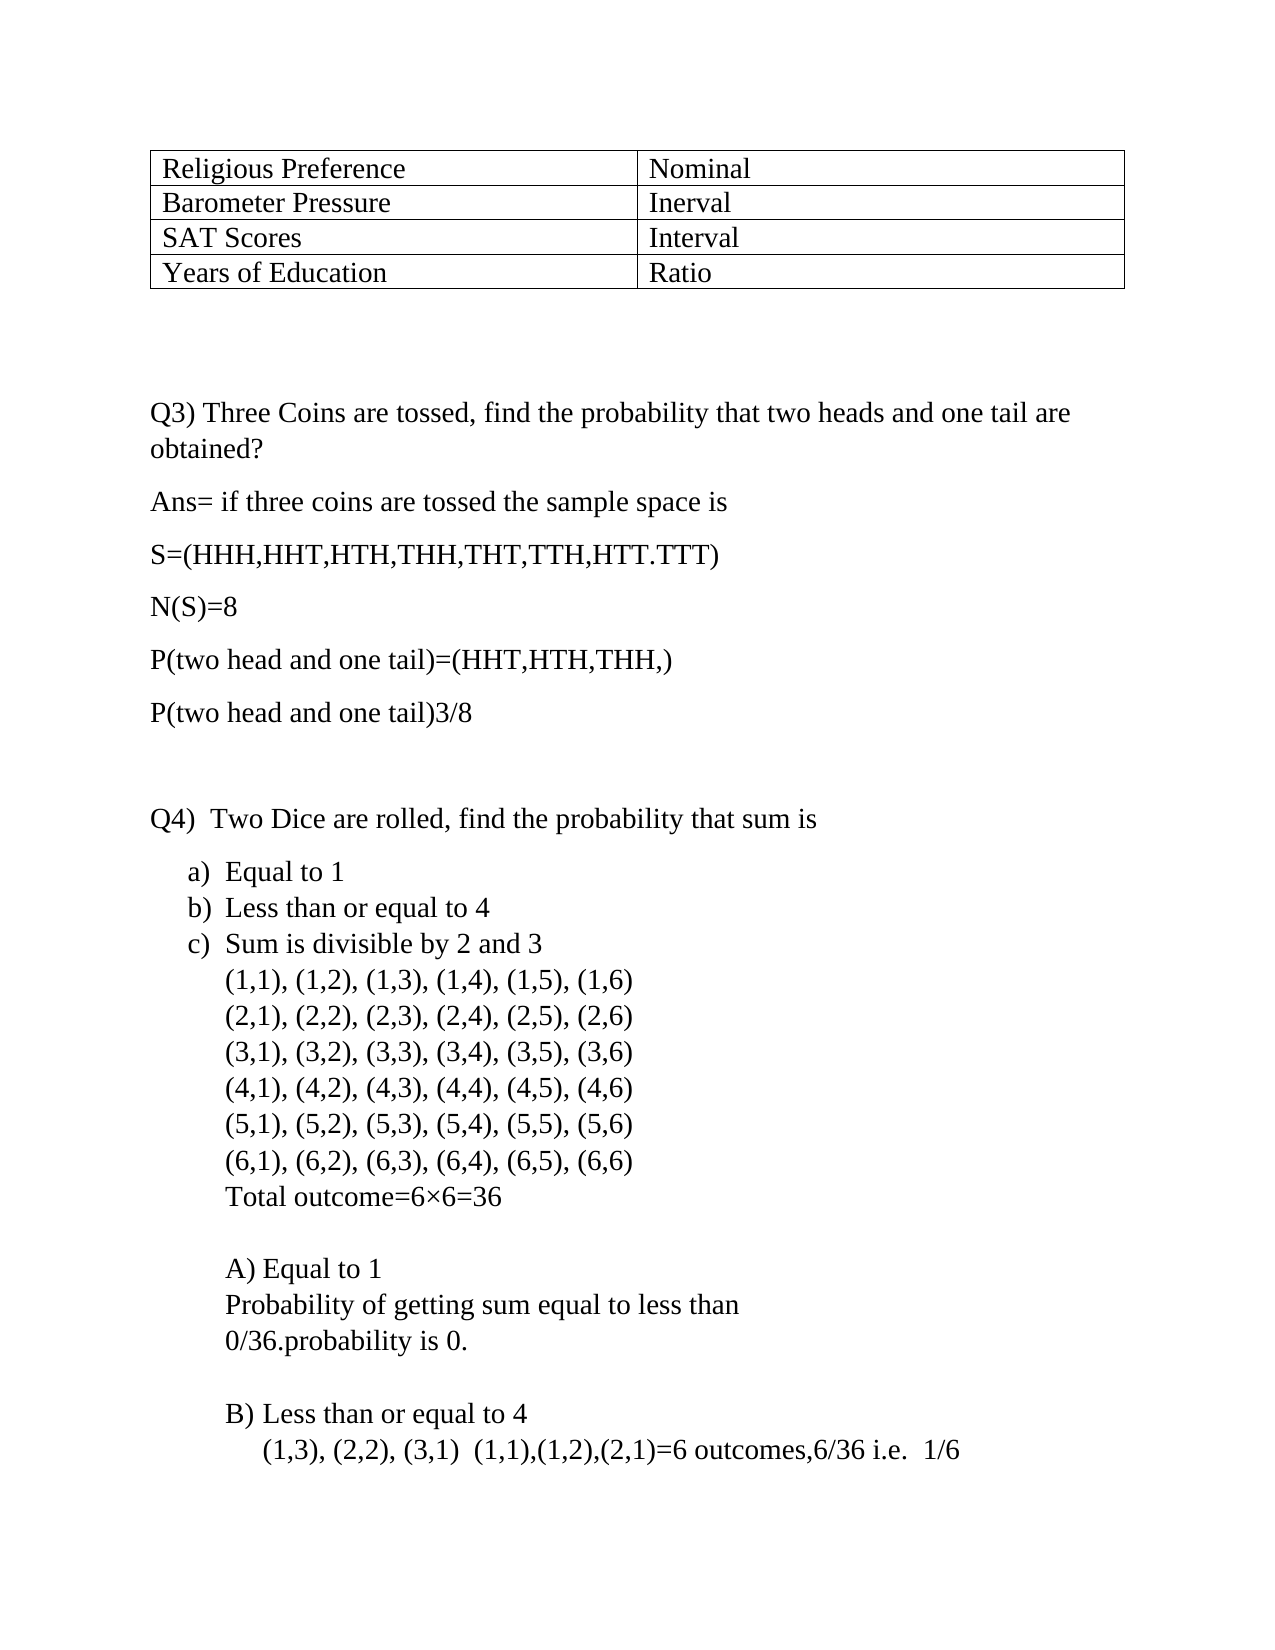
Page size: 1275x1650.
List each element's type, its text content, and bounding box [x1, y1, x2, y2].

list Sum is divisible by 2 and 3 [187, 926, 1125, 959]
text Q4) Two Dice are rolled, find the probability that sum is [150, 801, 1125, 834]
list 0/36.probability is 0. [225, 1323, 1125, 1357]
list (1,1), (1,2), (1,3), (1,4), (1,5), (1,6) [225, 962, 1125, 996]
list Less than or equal to 4 [187, 890, 1125, 923]
list (2,1), (2,2), (2,3), (2,4), (2,5), (2,6) [225, 998, 1125, 1032]
list (6,1), (6,2), (6,3), (6,4), (6,5), (6,6) [225, 1143, 1125, 1176]
table_cell Ratio [638, 255, 1124, 288]
table_cell Years of Education [151, 255, 637, 288]
list (5,1), (5,2), (5,3), (5,4), (5,5), (5,6) [225, 1107, 1125, 1140]
table_cell Religious Preference [151, 151, 637, 184]
text N(S)=8 [150, 589, 1125, 623]
table_cell SAT Scores [151, 220, 637, 254]
list Total outcome=6×6=36 [225, 1179, 1125, 1212]
text P(two head and one tail)=(HHT,HTH,THH,) [150, 642, 1125, 676]
table_cell Barometer Pressure [151, 186, 637, 219]
text P(two head and one tail)3/8 [150, 695, 1125, 729]
list Equal to 1 [225, 1251, 1125, 1285]
list Probability of getting sum equal to less than [225, 1287, 1125, 1321]
table_cell Inerval [638, 186, 1124, 219]
list Less than or equal to 4 [225, 1396, 1125, 1429]
list (3,1), (3,2), (3,3), (3,4), (3,5), (3,6) [225, 1034, 1125, 1068]
text Ans= if three coins are tossed the sample space is [150, 484, 1125, 517]
list (4,1), (4,2), (4,3), (4,4), (4,5), (4,6) [225, 1071, 1125, 1104]
table_cell Nominal [638, 151, 1124, 184]
table_cell Interval [638, 220, 1124, 254]
text Q3) Three Coins are tossed, find the probability that two heads and one tail are obtained? [150, 395, 1125, 465]
list (1,3), (2,2), (3,1) (1,1),(1,2),(2,1)=6 outcomes,6/36 i.e. 1/6 [262, 1432, 1125, 1466]
text S=(HHH,HHT,HTH,THH,THT,TTH,HTT.TTT) [150, 537, 1125, 570]
list Equal to 1 [187, 854, 1125, 887]
